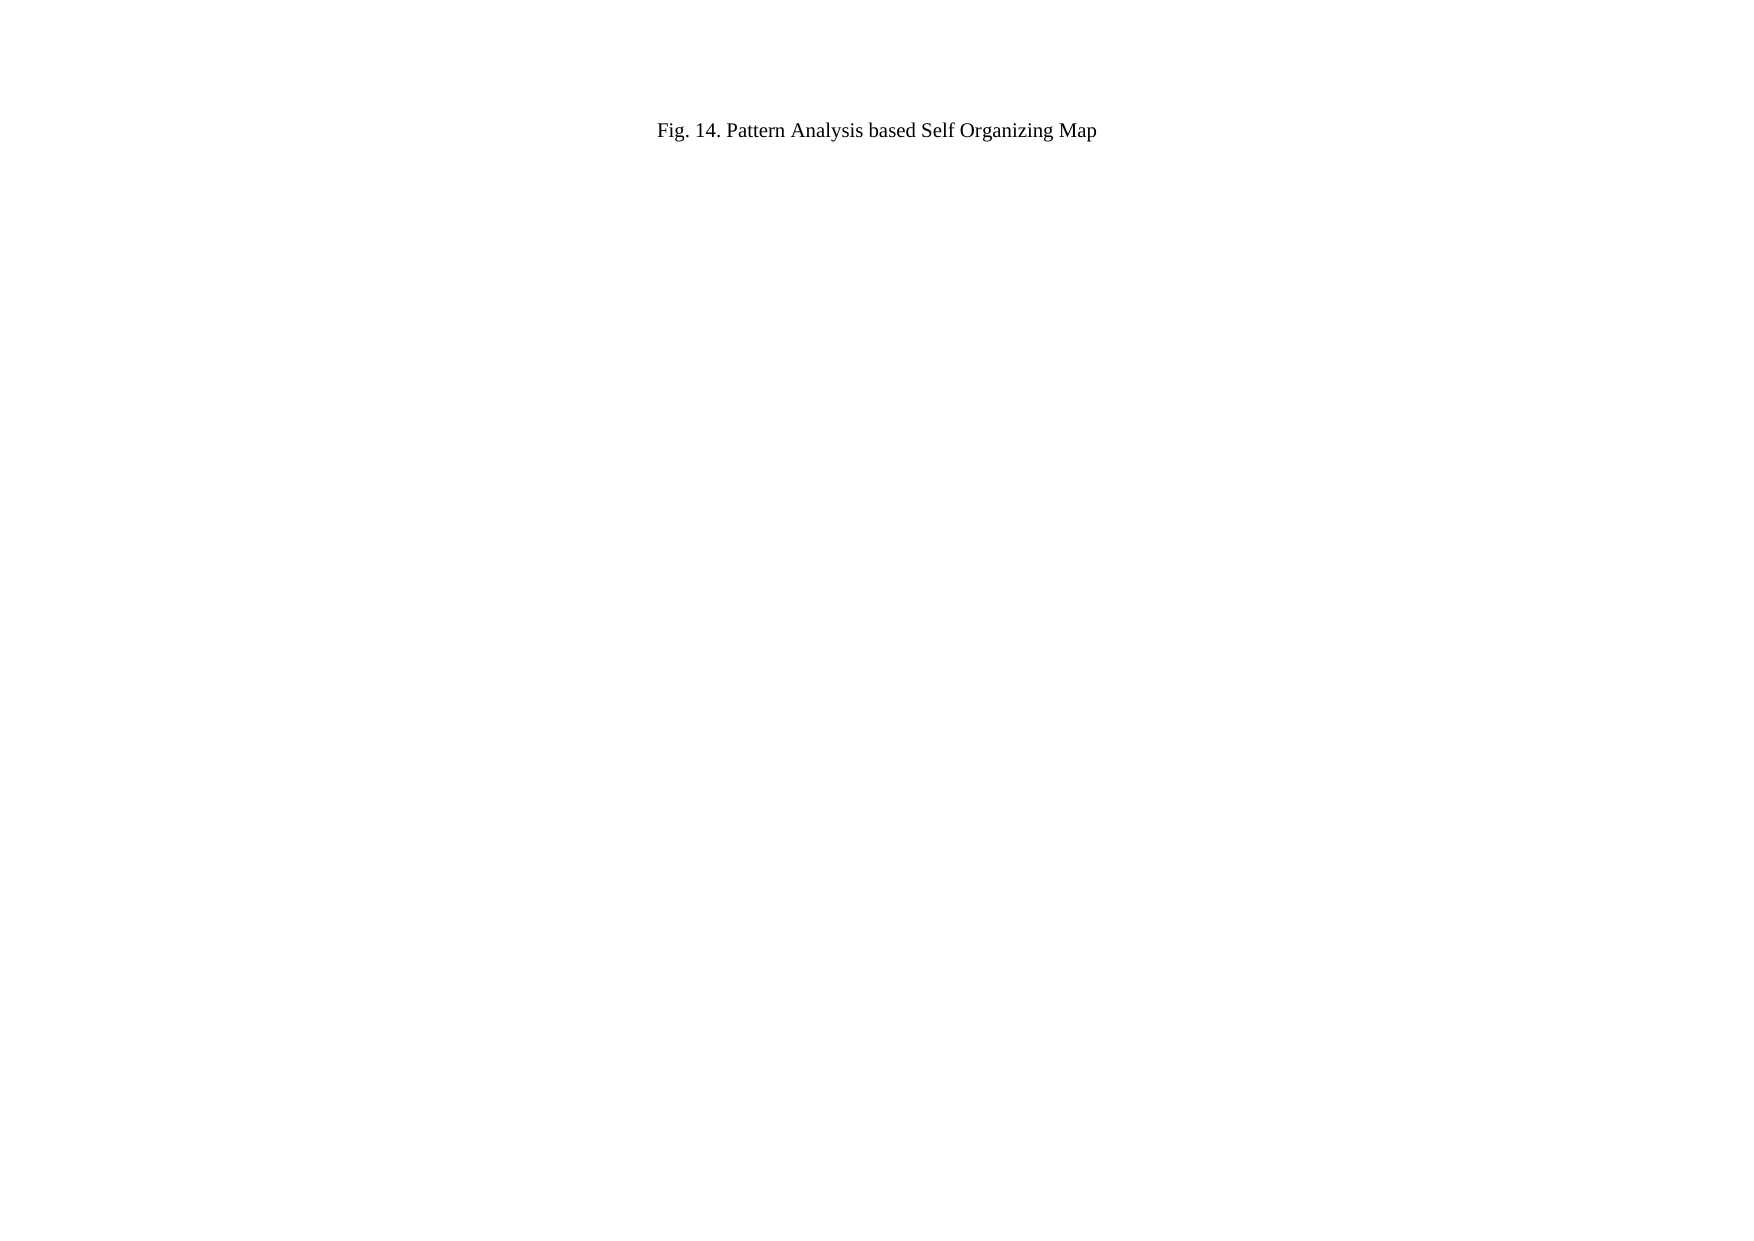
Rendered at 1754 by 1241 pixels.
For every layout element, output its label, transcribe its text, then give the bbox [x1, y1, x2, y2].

text Fig. 14. Pattern Analysis based Self Organizing Map [177, 118, 1577, 142]
